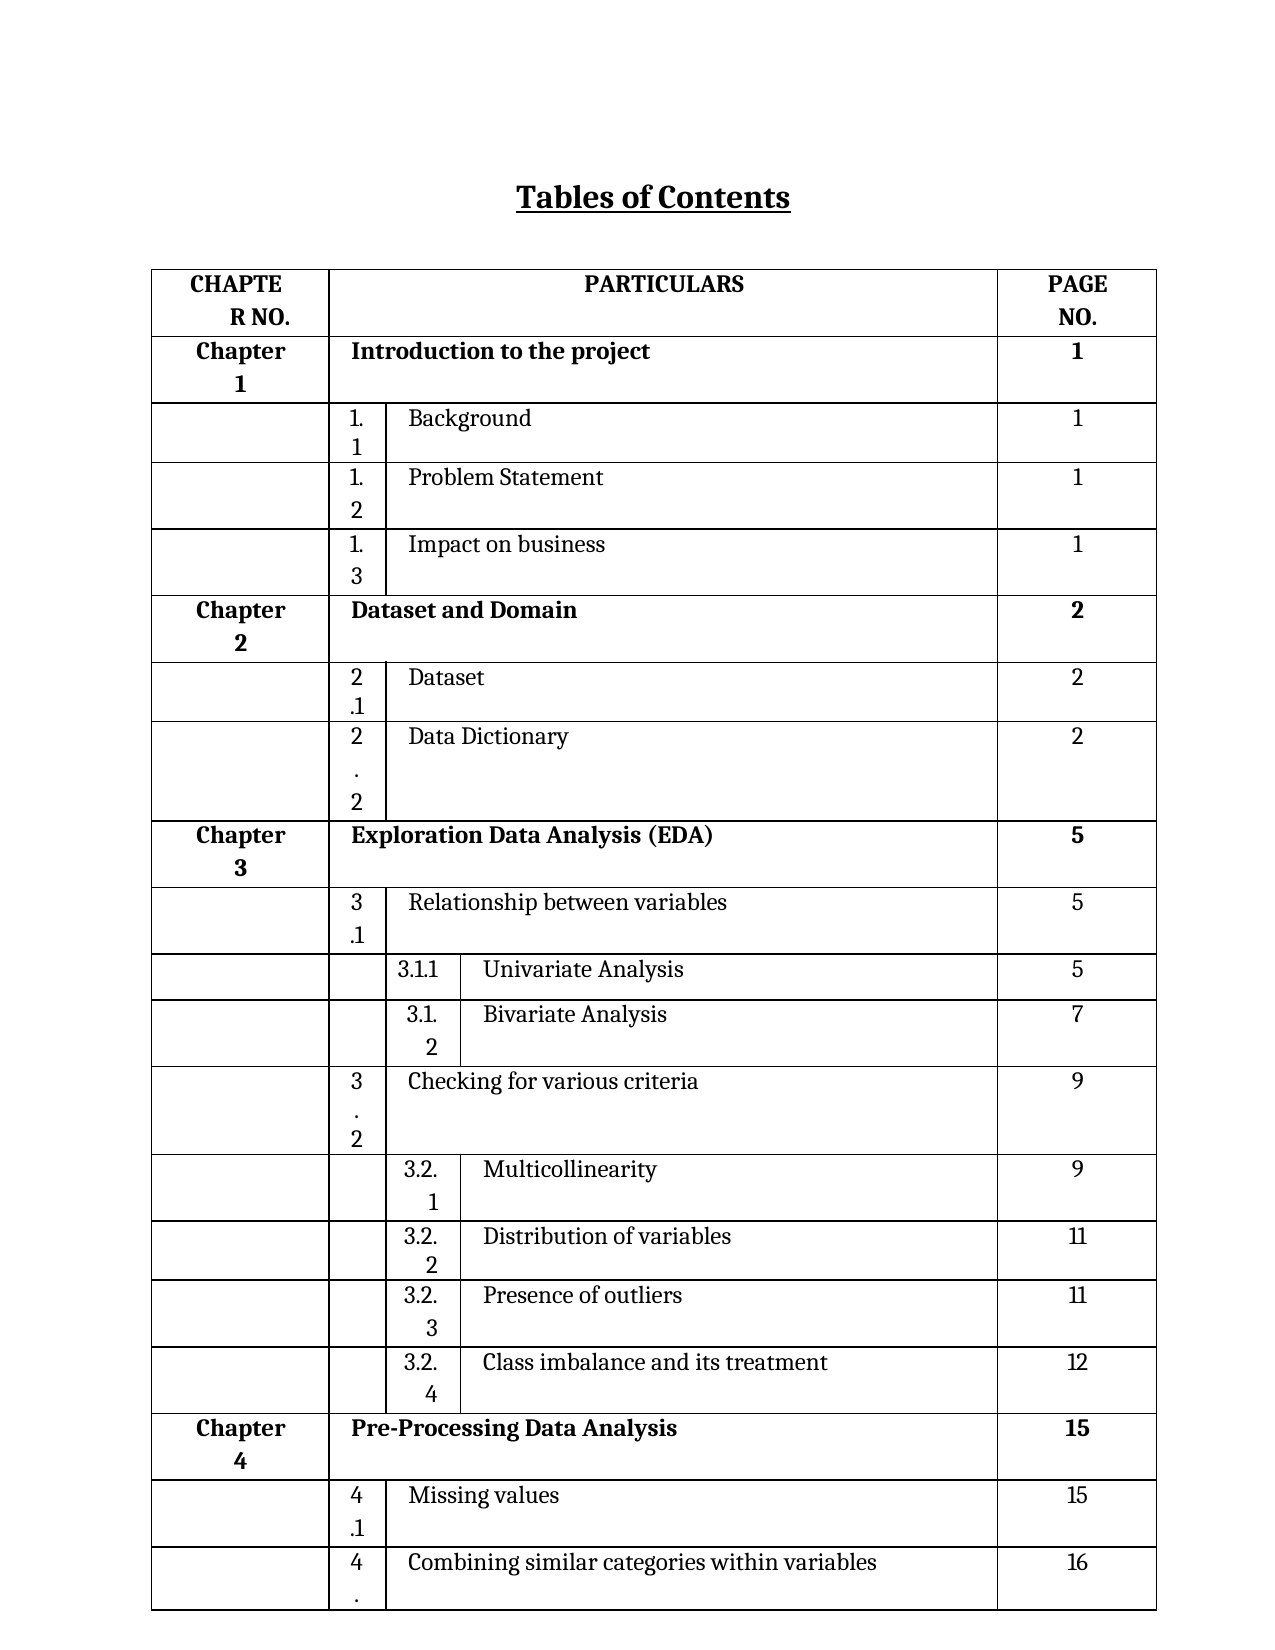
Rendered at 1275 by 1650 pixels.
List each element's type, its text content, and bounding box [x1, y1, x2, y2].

table_cell 1 [998, 404, 1156, 461]
table_cell [330, 1222, 385, 1279]
table_cell Class imbalance and its treatment [461, 1348, 997, 1413]
table_cell 2 [998, 722, 1156, 820]
table_cell [152, 1001, 328, 1066]
table_cell 9 [998, 1067, 1156, 1153]
table_cell Distribution of variables [461, 1222, 997, 1279]
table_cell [387, 1548, 997, 1609]
table_cell [330, 955, 385, 999]
table_cell Pre-Processing Data Analysis [330, 1414, 997, 1479]
table_cell 11 [998, 1281, 1156, 1346]
table_cell [152, 663, 328, 721]
table_cell 3.2.2 [387, 1222, 460, 1279]
table_cell Data Dictionary [387, 722, 997, 820]
table_cell 12 [998, 1348, 1156, 1413]
table_cell [330, 1001, 385, 1066]
table_cell 1.2 [330, 463, 385, 528]
table_cell [330, 1348, 385, 1413]
table_cell 5 [998, 822, 1156, 887]
table_cell [152, 404, 328, 461]
table_cell [152, 1548, 328, 1609]
table_cell Chapter 1 [152, 337, 328, 402]
table_cell Relationship between variables [387, 888, 997, 953]
table_cell 4.1 [330, 1481, 385, 1546]
table_cell [152, 1222, 328, 1279]
table_cell [330, 1155, 385, 1220]
table_cell 1 [998, 337, 1156, 402]
table_cell 1.3 [330, 530, 385, 595]
table_cell Univariate Analysis [461, 955, 997, 999]
table_cell Background [387, 404, 997, 461]
table_cell Chapter 3 [152, 822, 328, 887]
table_cell [330, 1281, 385, 1346]
table_cell 7 [998, 1001, 1156, 1066]
table_cell Checking for various criteria [387, 1067, 997, 1153]
table_cell 3.2.3 [387, 1281, 460, 1346]
table_cell Dataset and Domain [330, 596, 997, 661]
table_cell 4.2 [330, 1548, 385, 1609]
table_cell Chapter 4 [152, 1414, 328, 1479]
table_cell Chapter 2 [152, 596, 328, 661]
table_header PARTICULARS [330, 270, 997, 336]
table_cell 3.2 [330, 1067, 385, 1153]
table_cell 2 [998, 663, 1156, 721]
table_cell [152, 1155, 328, 1220]
table_cell 5 [998, 888, 1156, 953]
table_cell [152, 1481, 328, 1546]
table_cell Problem Statement [387, 463, 997, 528]
table_cell 2.1 [330, 663, 385, 721]
table_cell 2 [998, 596, 1156, 661]
table_cell 9 [998, 1155, 1156, 1220]
subtitle Tables of Contents [168, 179, 1138, 217]
table_cell 3.2.4 [387, 1348, 460, 1413]
table_header CHAPTER NO. [152, 270, 328, 336]
table_cell [152, 1067, 328, 1153]
table_cell Impact on business [387, 530, 997, 595]
table_cell 2.2 [330, 722, 385, 820]
table_cell [152, 722, 328, 820]
table_cell 16 [998, 1548, 1156, 1609]
table_cell 1 [998, 530, 1156, 595]
table_cell Bivariate Analysis [461, 1001, 997, 1066]
table_cell 15 [998, 1414, 1156, 1479]
table_cell [152, 955, 328, 999]
table_cell Dataset [387, 663, 997, 721]
table_cell 3.1.2 [387, 1001, 460, 1066]
table_cell 11 [998, 1222, 1156, 1279]
table_cell Missing values [387, 1481, 997, 1546]
table_cell [152, 1348, 328, 1413]
table_cell Multicollinearity [461, 1155, 997, 1220]
table_cell [152, 888, 328, 953]
table_cell Introduction to the project [330, 337, 997, 402]
table_cell 1 [998, 463, 1156, 528]
table_cell 1.1 [330, 404, 385, 461]
table_cell Exploration Data Analysis (EDA) [330, 822, 997, 887]
table_cell 5 [998, 955, 1156, 999]
table_header PAGE NO. [998, 270, 1156, 336]
table_cell 3.1.1 [387, 955, 460, 999]
table_cell [152, 463, 328, 528]
table_cell [152, 530, 328, 595]
table_cell 3.1 [330, 888, 385, 953]
table_cell Presence of outliers [461, 1281, 997, 1346]
table_cell 15 [998, 1481, 1156, 1546]
table_cell 3.2.1 [387, 1155, 460, 1220]
table_cell [152, 1281, 328, 1346]
